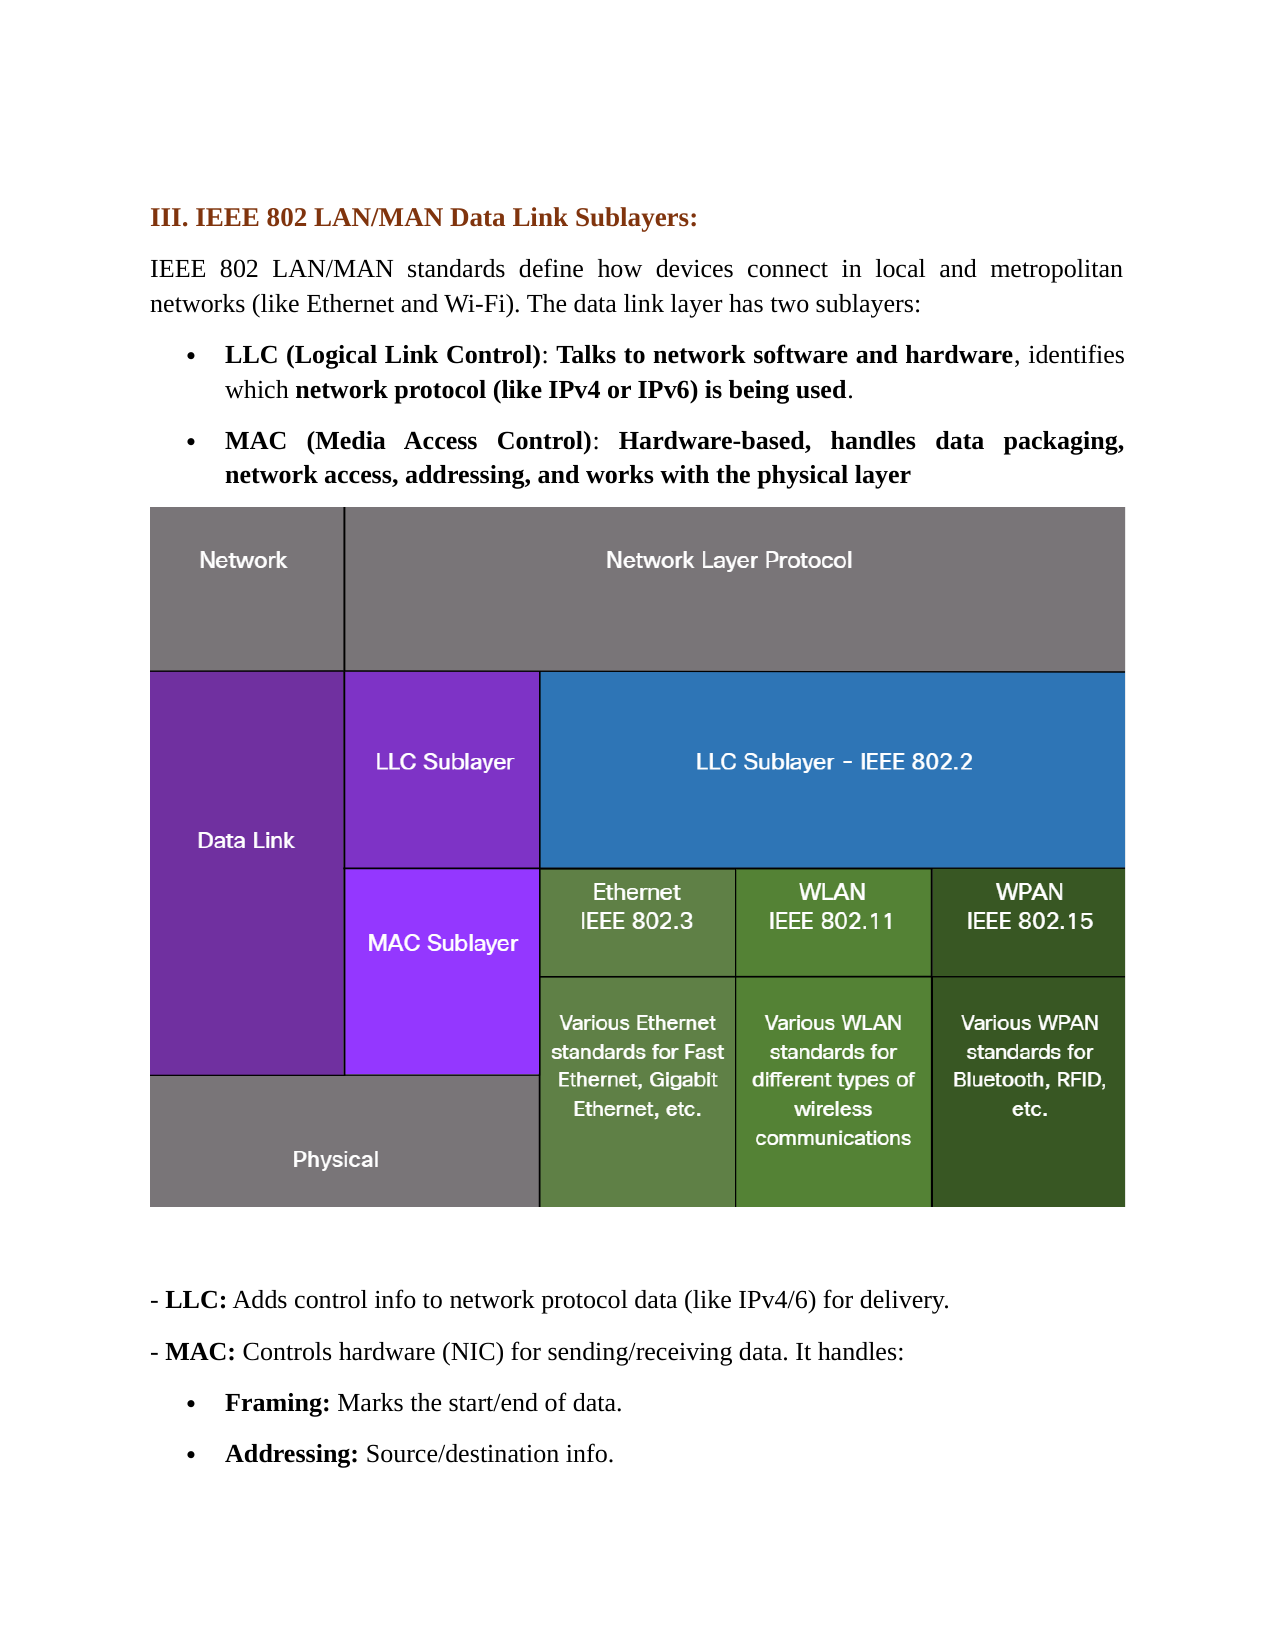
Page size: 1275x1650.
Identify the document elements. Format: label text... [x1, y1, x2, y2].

picture [150, 507, 1125, 1207]
text III. IEEE 802 LAN/MAN Data Link Sublayers: [150, 201, 1125, 232]
text - LLC: Adds control info to network protocol data (like IPv4/6) for delivery. [150, 1284, 1125, 1314]
list LLC (Logical Link Control): Talks to network software and hardware, identifies which network protocol (like IPv4 or IPv6) is being used. [187, 339, 1125, 404]
text - MAC: Controls hardware (NIC) for sending/receiving data. It handles: [150, 1336, 1125, 1366]
list Framing: Marks the start/end of data. [187, 1387, 1125, 1417]
text IEEE 802 LAN/MAN standards define how devices connect in local and metropolitan networks (like Ethernet and Wi-Fi). The data link layer has two sublayers: [150, 253, 1125, 318]
list Addressing: Source/destination info. [187, 1438, 1125, 1468]
list MAC (Media Access Control): Hardware-based, handles data packaging, network access, addressing, and works with the physical layer [187, 425, 1125, 489]
